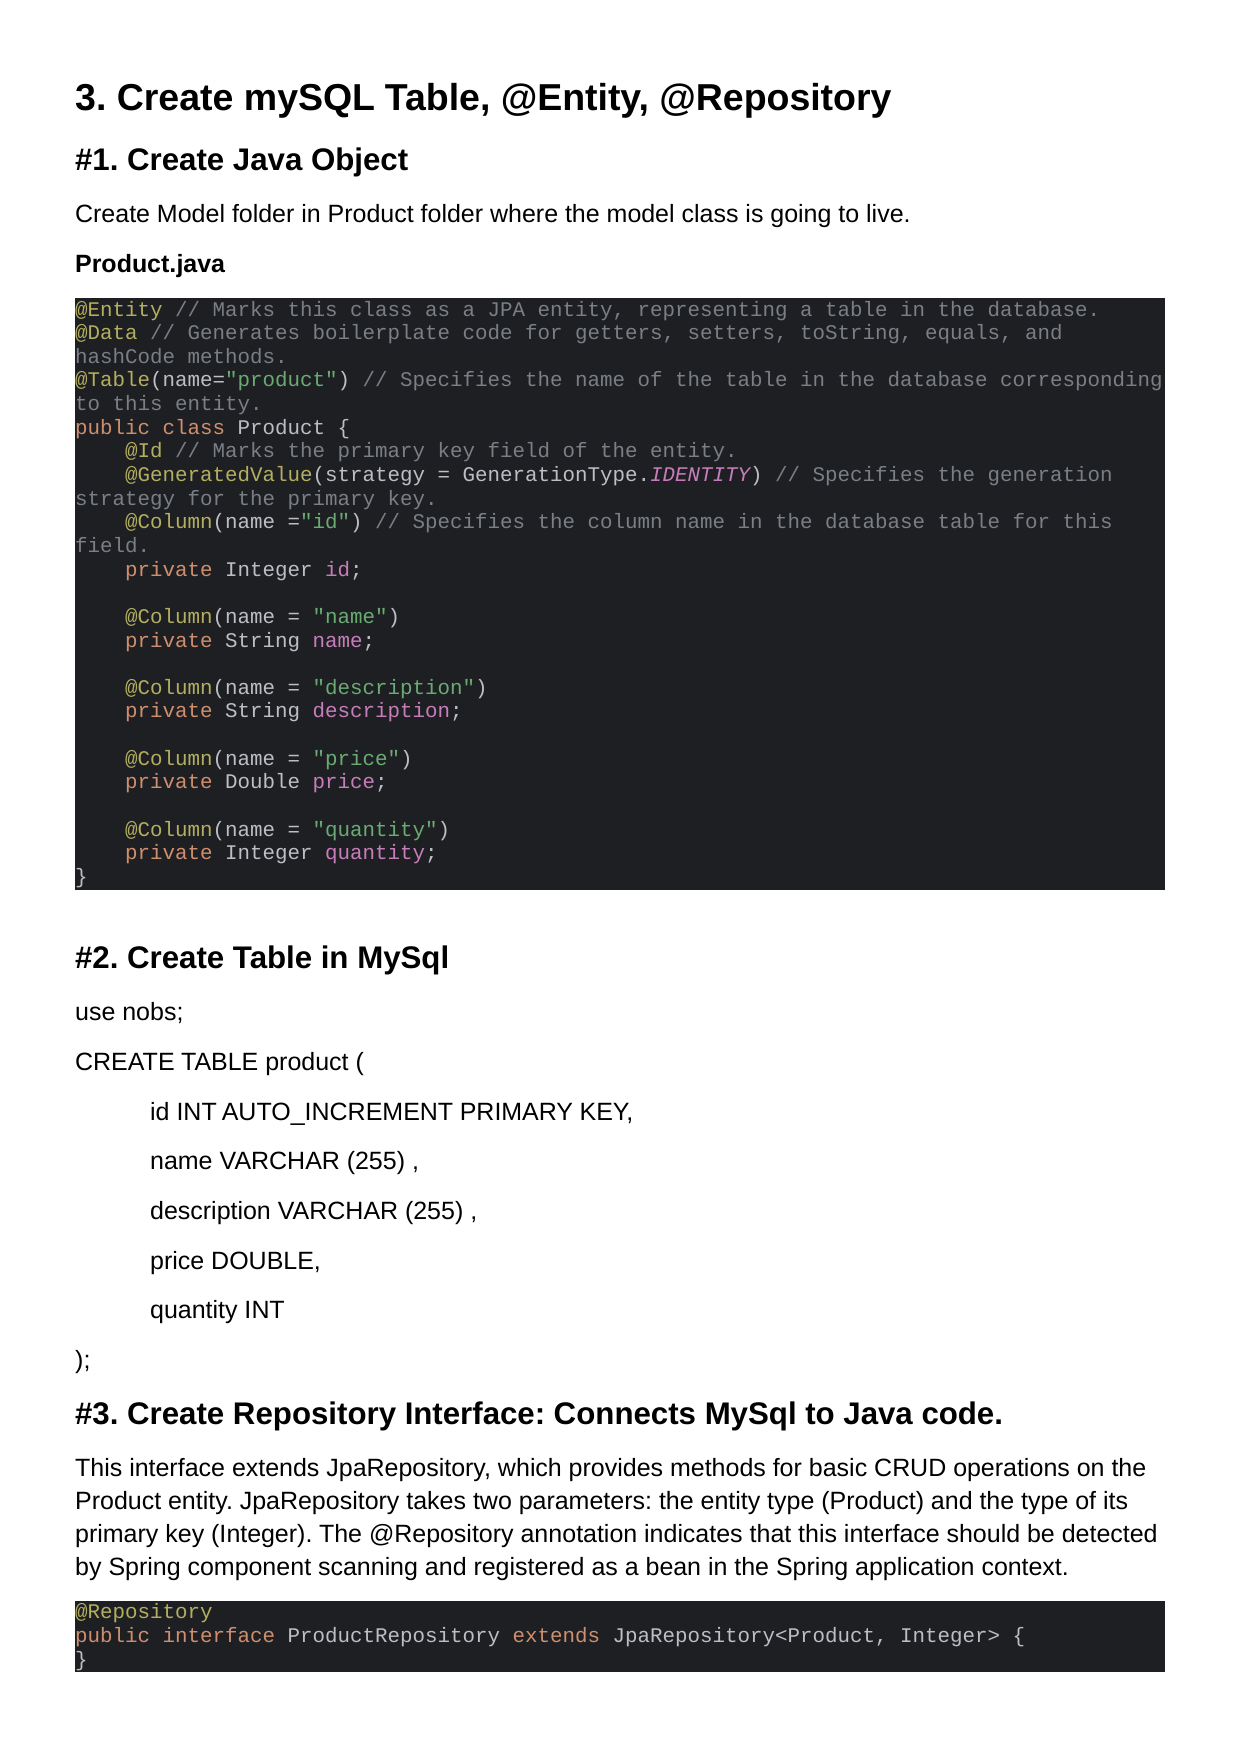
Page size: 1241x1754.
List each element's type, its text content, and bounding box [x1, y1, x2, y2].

text ); [75, 1345, 1165, 1374]
text Create Model folder in Product folder where the model class is going to live. [75, 199, 1165, 228]
text quantity INT [75, 1295, 1165, 1324]
text 3. Create mySQL Table, @Entity, @Repository [75, 75, 1165, 118]
text id INT AUTO_INCREMENT PRIMARY KEY, [75, 1097, 1165, 1125]
text #2. Create Table in MySql [75, 939, 1165, 975]
text CREATE TABLE product ( [75, 1047, 1165, 1076]
text name VARCHAR (255) , [75, 1146, 1165, 1175]
text #3. Create Repository Interface: Connects MySql to Java code. [75, 1395, 1165, 1431]
text #1. Create Java Object [75, 141, 1165, 177]
text This interface extends JpaRepository, which provides methods for basic CRUD operations on the Product entity. JpaRepository takes two parameters: the entity type (Product) and the type of its primary key (Integer). The @Repository annotation indicates that this interface should be detected by Spring component scanning and registered as a bean in the Spring application context. [75, 1453, 1165, 1581]
text description VARCHAR (255) , [75, 1196, 1165, 1225]
text @Repository public interface ProductRepository extends JpaRepository<Product, Integer> { } [75, 1601, 1165, 1672]
text price DOUBLE, [75, 1246, 1165, 1274]
text @Entity // Marks this class as a JPA entity, representing a table in the database. @Data // Generates boilerplate code for getters, setters, toString, equals, and hashCode methods. @Table(name="product") // Specifies the name of the table in the database corresponding to this entity. public class Product { @Id // Marks the primary key field of the entity. @GeneratedValue(strategy = GenerationType.IDENTITY) // Specifies the generation strategy for the primary key. @Column(name ="id") // Specifies the column name in the database table for this field. private Integer id; @Column(name = "name") private String name; @Column(name = "description") private String description; @Column(name = "price") private Double price; @Column(name = "quantity") private Integer quantity; } [75, 298, 1165, 890]
text Product.java [75, 249, 1165, 278]
text use nobs; [75, 997, 1165, 1026]
